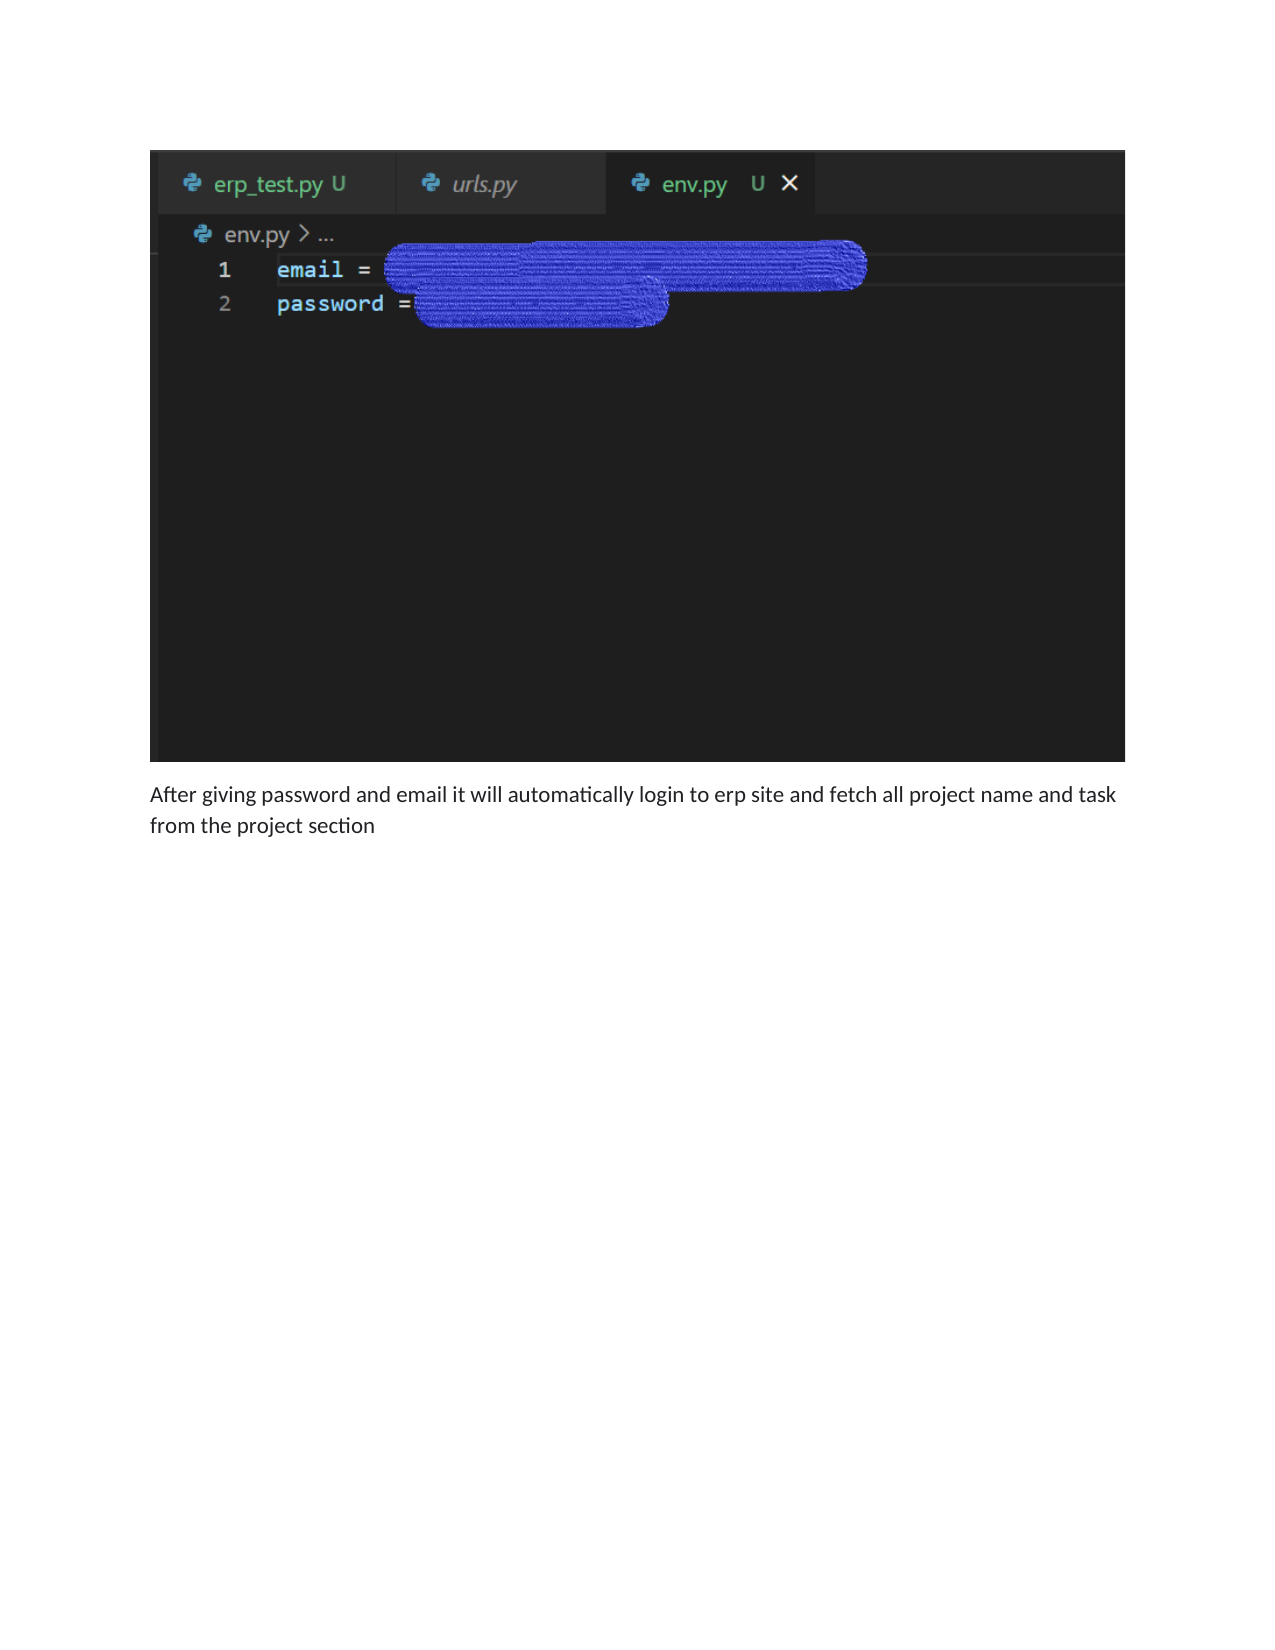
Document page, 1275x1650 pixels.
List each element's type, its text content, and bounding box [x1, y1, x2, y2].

text After giving password and email it will automatically login to erp site and fetch all project name and task from the project section [150, 781, 1125, 839]
picture [150, 150, 1125, 762]
